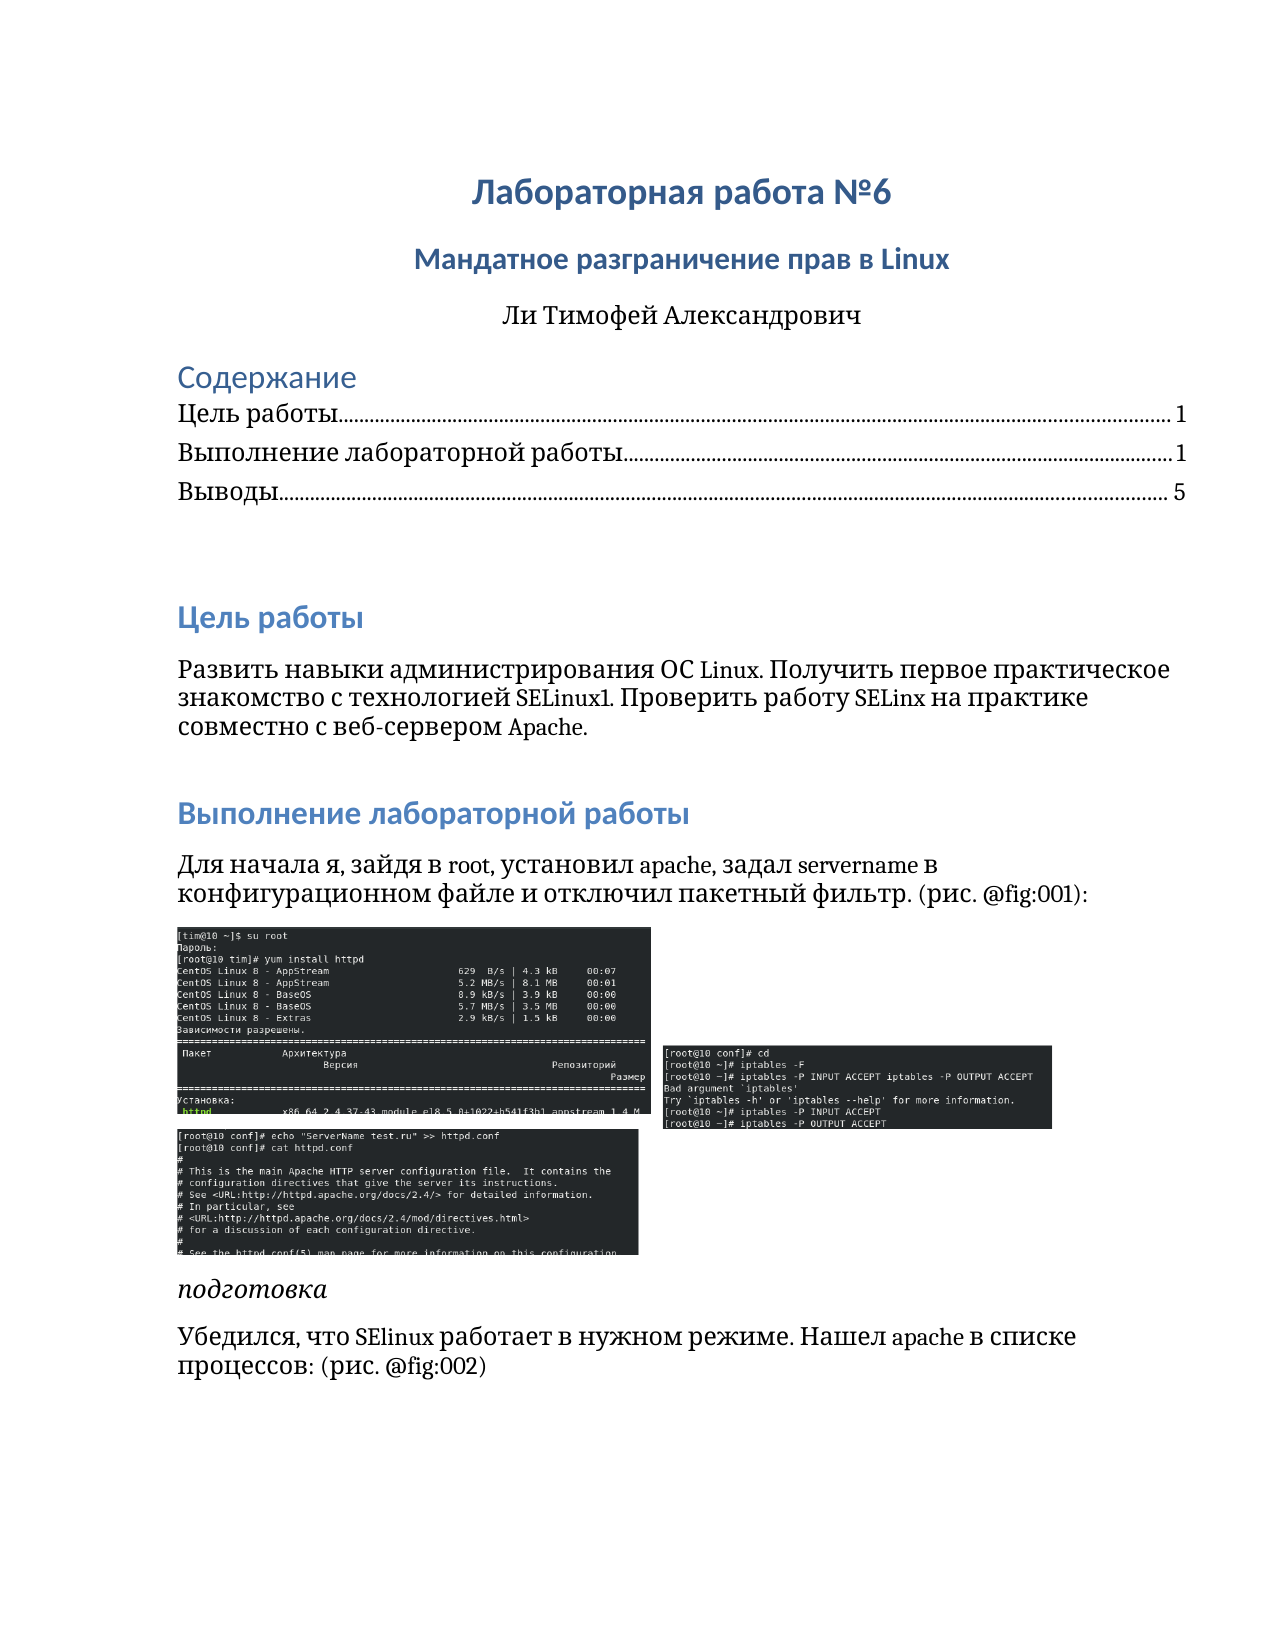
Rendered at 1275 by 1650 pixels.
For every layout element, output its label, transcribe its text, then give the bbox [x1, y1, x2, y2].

subtitle Цель работы [177, 596, 1186, 637]
picture [177, 927, 1053, 1255]
text Для начала я, зайдя в root, установил apache, задал servername в конфигурационном файле и отключил пакетный фильтр. (рис. @fig:001): [177, 851, 1186, 909]
text Убедился, что SElinux работает в нужном режиме. Нашел apache в списке процессов: (рис. @fig:002) [177, 1323, 1186, 1381]
text подготовка [177, 1276, 1186, 1304]
text Развить навыки администрирования ОС Linux. Получить первое практическое знакомство с технологией SELinux1. Проверить работу SELinx на практике совместно с веб-сервером Apache. [177, 656, 1186, 742]
subtitle Выполнение лабораторной работы [177, 792, 1186, 832]
title Лабораторная работа №6 [177, 168, 1186, 214]
text Ли Тимофей Александрович [177, 302, 1186, 331]
subtitle Мандатное разграничение прав в Linux [177, 239, 1186, 277]
